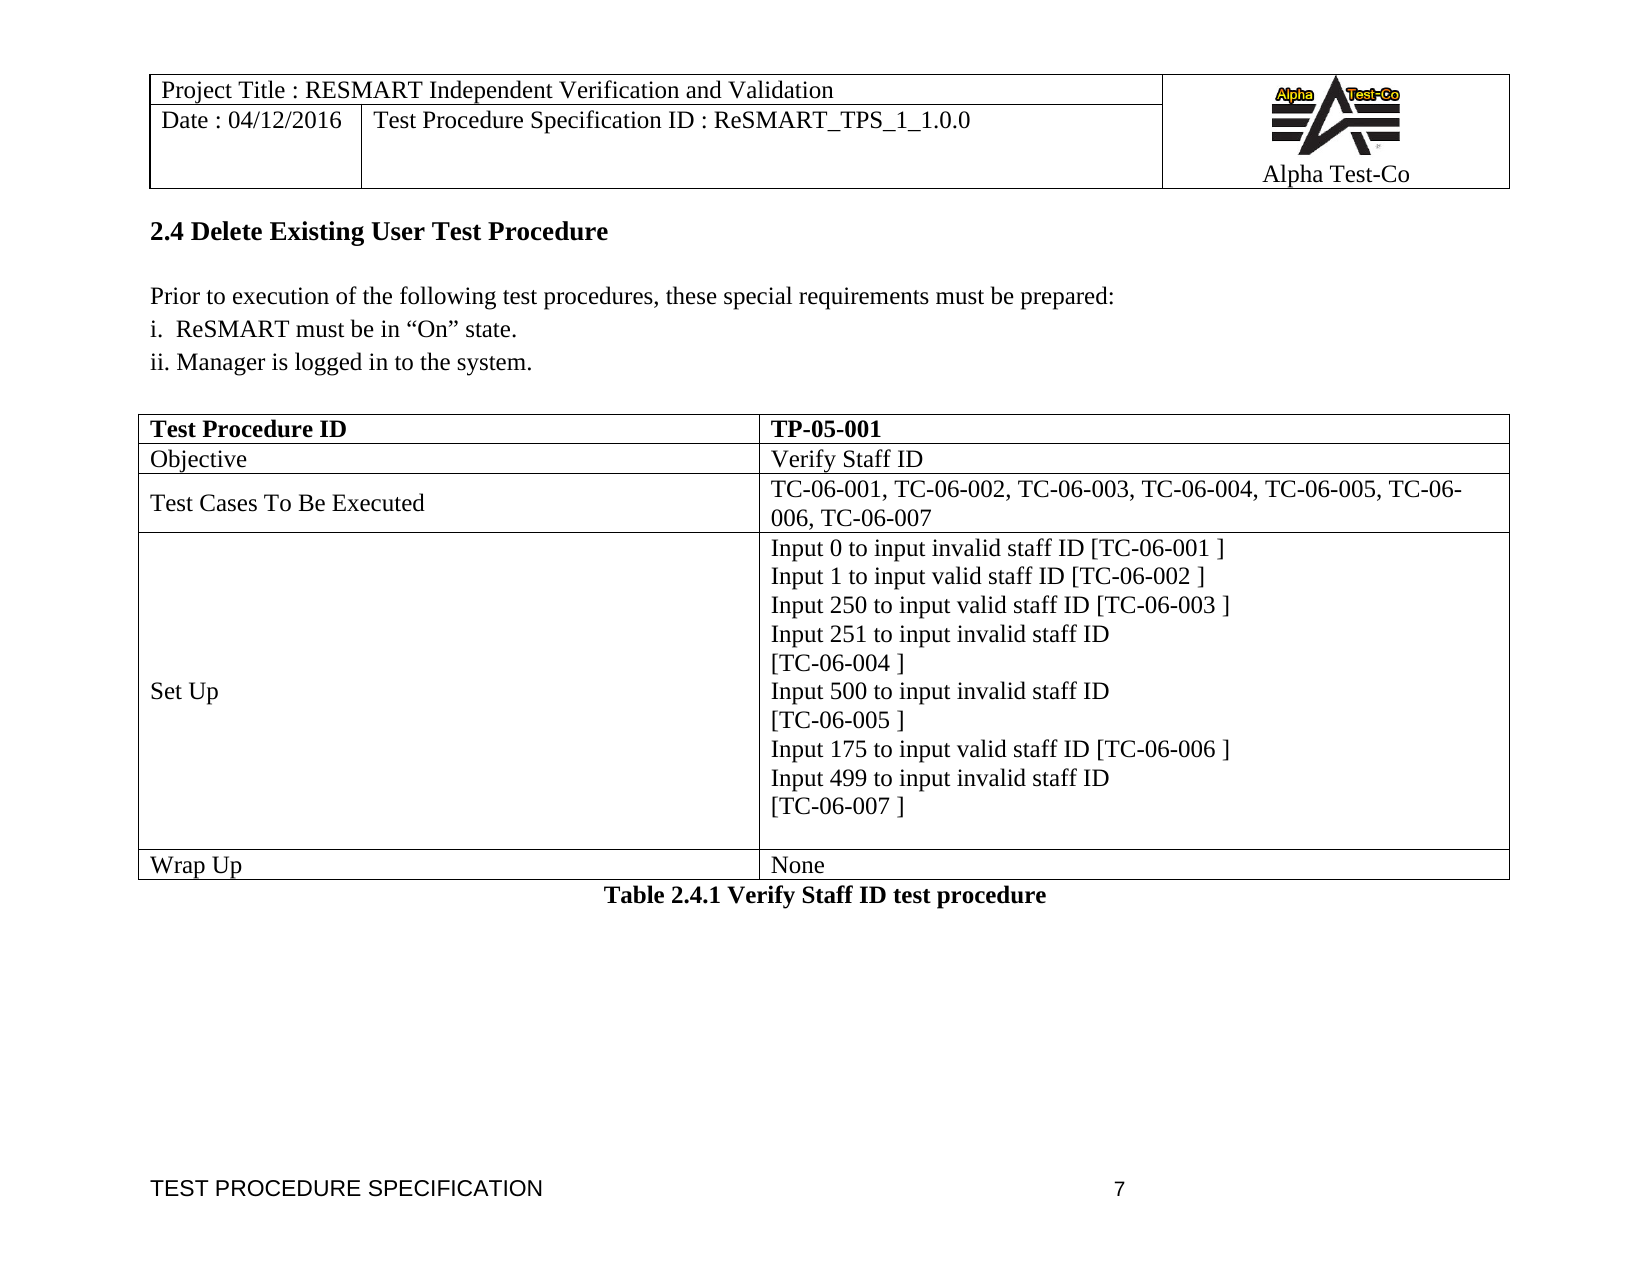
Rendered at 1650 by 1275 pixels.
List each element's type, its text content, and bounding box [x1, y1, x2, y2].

picture [1271, 75, 1400, 160]
table_cell TC-06-001, TC-06-002, TC-06-003, TC-06-004, TC-06-005, TC-06-006, TC-06-007 [760, 474, 1509, 532]
table_header TP-05-001 [760, 415, 1509, 443]
table_cell Wrap Up [139, 850, 759, 879]
table_cell Objective [139, 444, 759, 473]
table_cell Verify Staff ID [760, 444, 1509, 473]
table_cell Input 0 to input invalid staff ID [TC-06-001 ] Input 1 to input valid staff ID [TC-06-002 ] Input 250 to input valid staff ID [TC-06-003 ] Input 251 to input invalid staff ID [TC-06-004 ] Input 500 to input invalid staff ID [TC-06-005 ] Input 175 to input valid staff ID [TC-06-006 ] Input 499 to input invalid staff ID [TC-06-007 ] [760, 533, 1509, 849]
text Table 2.4.1 Verify Staff ID test procedure [150, 880, 1500, 908]
text i. ReSMART must be in “On” state. [150, 314, 1500, 343]
text ii. Manager is logged in to the system. [150, 347, 1500, 376]
table_header Test Procedure ID [139, 415, 759, 443]
table_cell Test Cases To Be Executed [139, 474, 759, 532]
subtitle 2.4 Delete Existing User Test Procedure [150, 215, 1500, 247]
table_cell None [760, 850, 1509, 879]
text Prior to execution of the following test procedures, these special requirements must be prepared: [150, 281, 1500, 310]
table_cell Set Up [139, 533, 759, 849]
